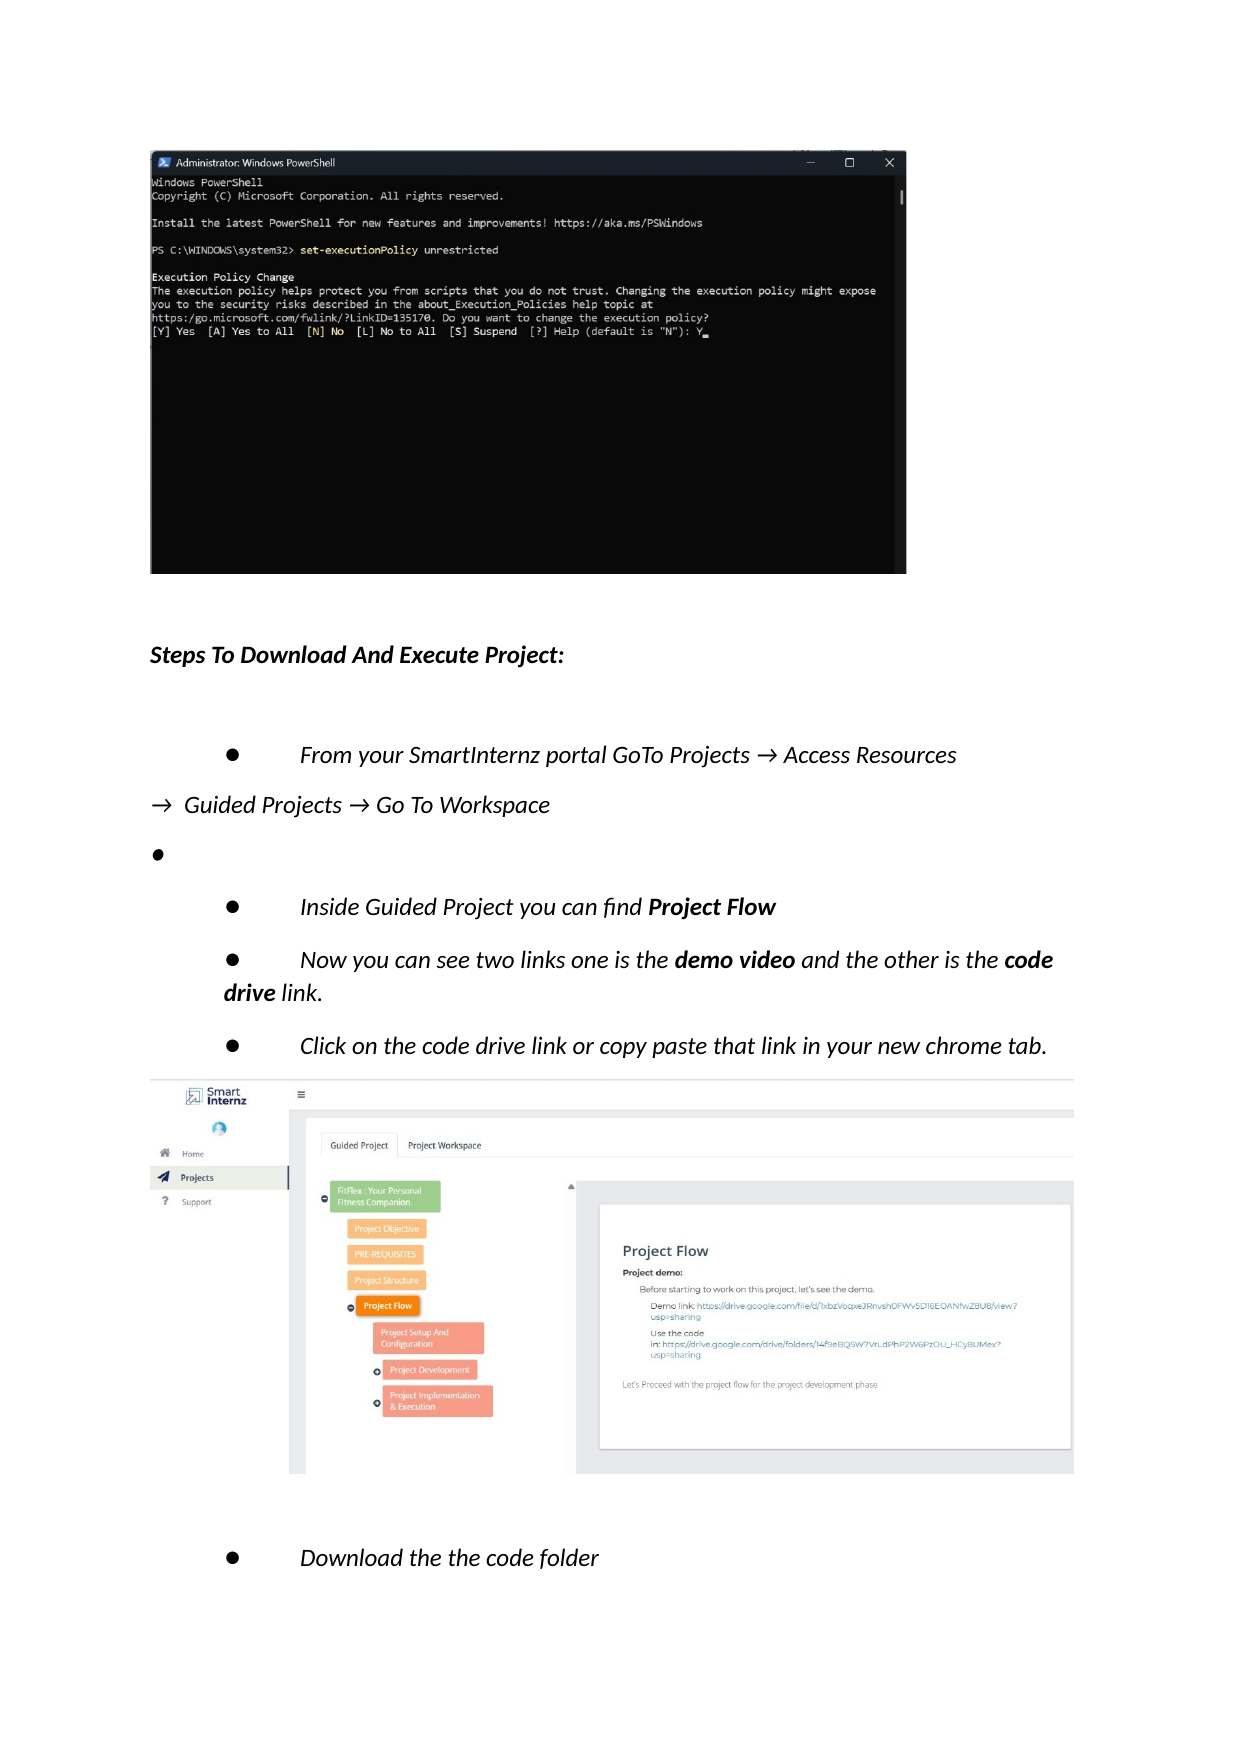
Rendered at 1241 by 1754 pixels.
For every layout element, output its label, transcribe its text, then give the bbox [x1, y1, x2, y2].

picture [150, 150, 907, 574]
text ● [150, 839, 1090, 869]
list Download the the code folder [223, 1539, 1090, 1573]
text → Guided Projects → Go To Workspace [150, 789, 1090, 819]
list From your SmartInternz portal GoTo Projects → Access Resources [223, 736, 1090, 770]
list Now you can see two links one is the demo video and the other is the code drive link. [223, 941, 1090, 1008]
list Click on the code drive link or copy paste that link in your new chrome tab. [223, 1027, 1090, 1060]
text Steps To Download And Execute Project: [150, 640, 1090, 670]
picture [150, 1079, 1074, 1474]
list Inside Guided Project you can find Project Flow [223, 888, 1090, 922]
